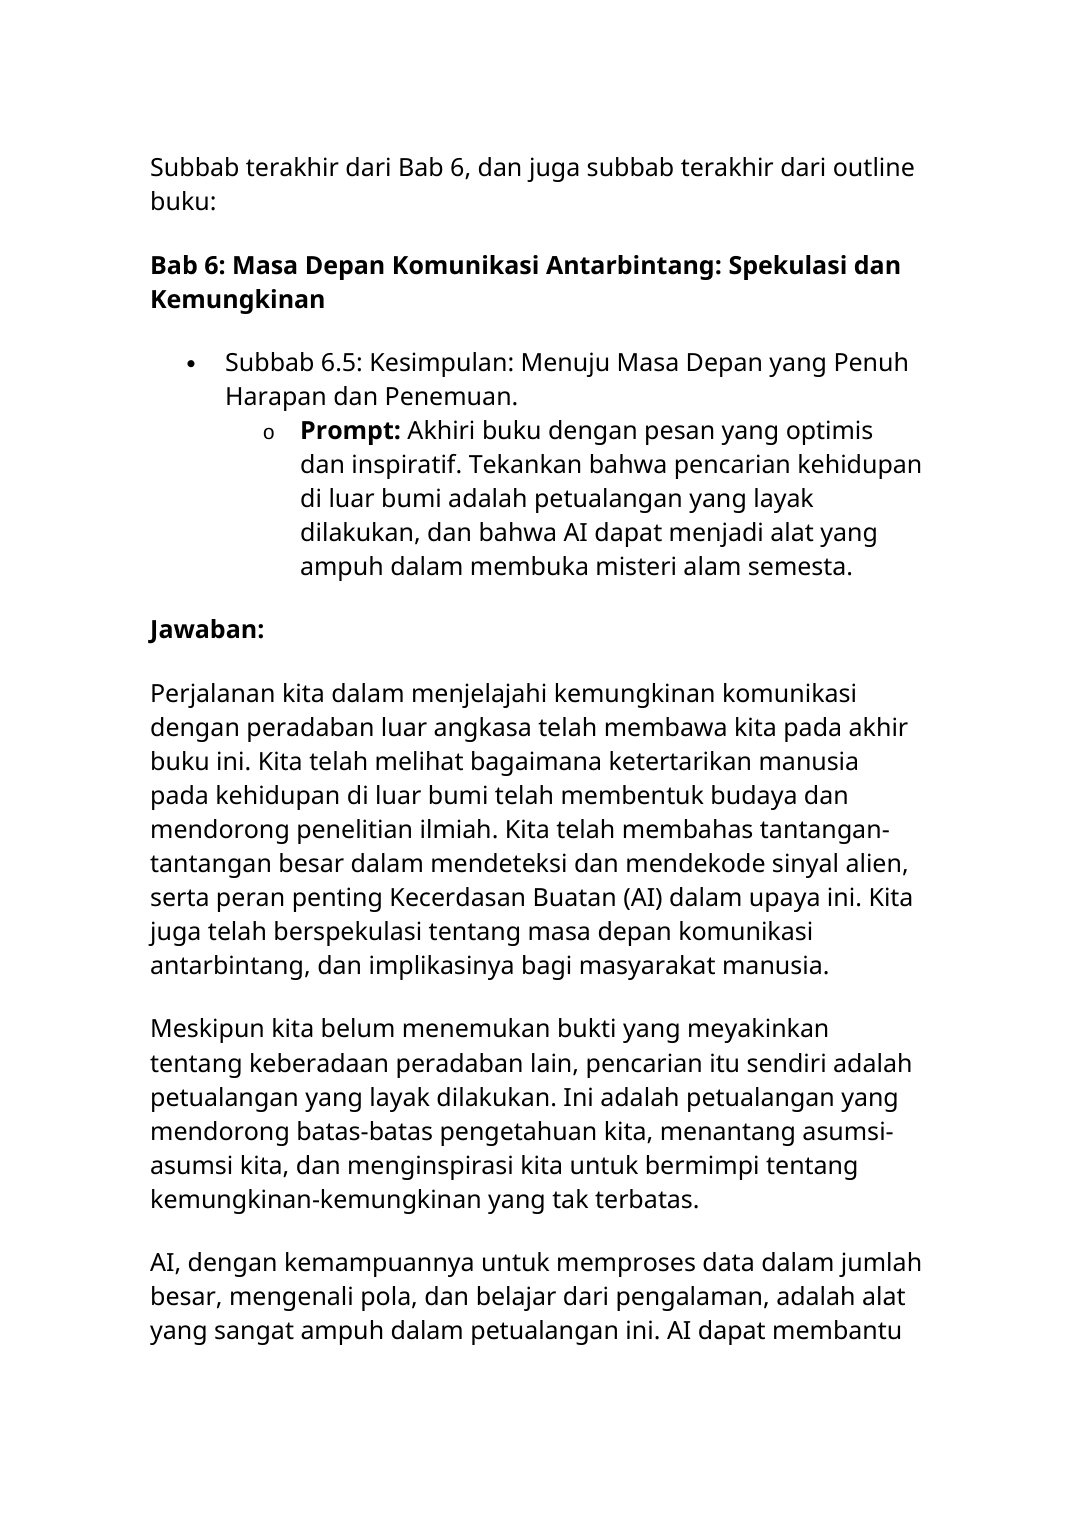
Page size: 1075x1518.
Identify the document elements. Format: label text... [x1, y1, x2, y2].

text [150, 1245, 925, 1347]
text Meskipun kita belum menemukan bukti yang meyakinkan tentang keberadaan peradaban lain, pencarian itu sendiri adalah petualangan yang layak dilakukan. Ini adalah petualangan yang mendorong batas-batas pengetahuan kita, menantang asumsi-asumsi kita, dan menginspirasi kita untuk bermimpi tentang kemungkinan-kemungkinan yang tak terbatas. [150, 1011, 925, 1216]
text Bab 6: Masa Depan Komunikasi Antarbintang: Spekulasi dan Kemungkinan [150, 247, 925, 315]
text Subbab terakhir dari Bab 6, dan juga subbab terakhir dari outline buku: [150, 150, 925, 218]
text Jawaban: [150, 612, 925, 646]
text Perjalanan kita dalam menjelajahi kemungkinan komunikasi dengan peradaban luar angkasa telah membawa kita pada akhir buku ini. Kita telah melihat bagaimana ketertarikan manusia pada kehidupan di luar bumi telah membentuk budaya dan mendorong penelitian ilmiah. Kita telah membahas tantangan-tantangan besar dalam mendeteksi dan mendekode sinyal alien, serta peran penting Kecerdasan Buatan (AI) dalam upaya ini. Kita juga telah berspekulasi tentang masa depan komunikasi antarbintang, dan implikasinya bagi masyarakat manusia. [150, 675, 925, 982]
list Prompt: Akhiri buku dengan pesan yang optimis dan inspiratif. Tekankan bahwa pencarian kehidupan di luar bumi adalah petualangan yang layak dilakukan, dan bahwa AI dapat menjadi alat yang ampuh dalam membuka misteri alam semesta. [262, 413, 925, 583]
list Subbab 6.5: Kesimpulan: Menuju Masa Depan yang Penuh Harapan dan Penemuan. [187, 344, 925, 413]
